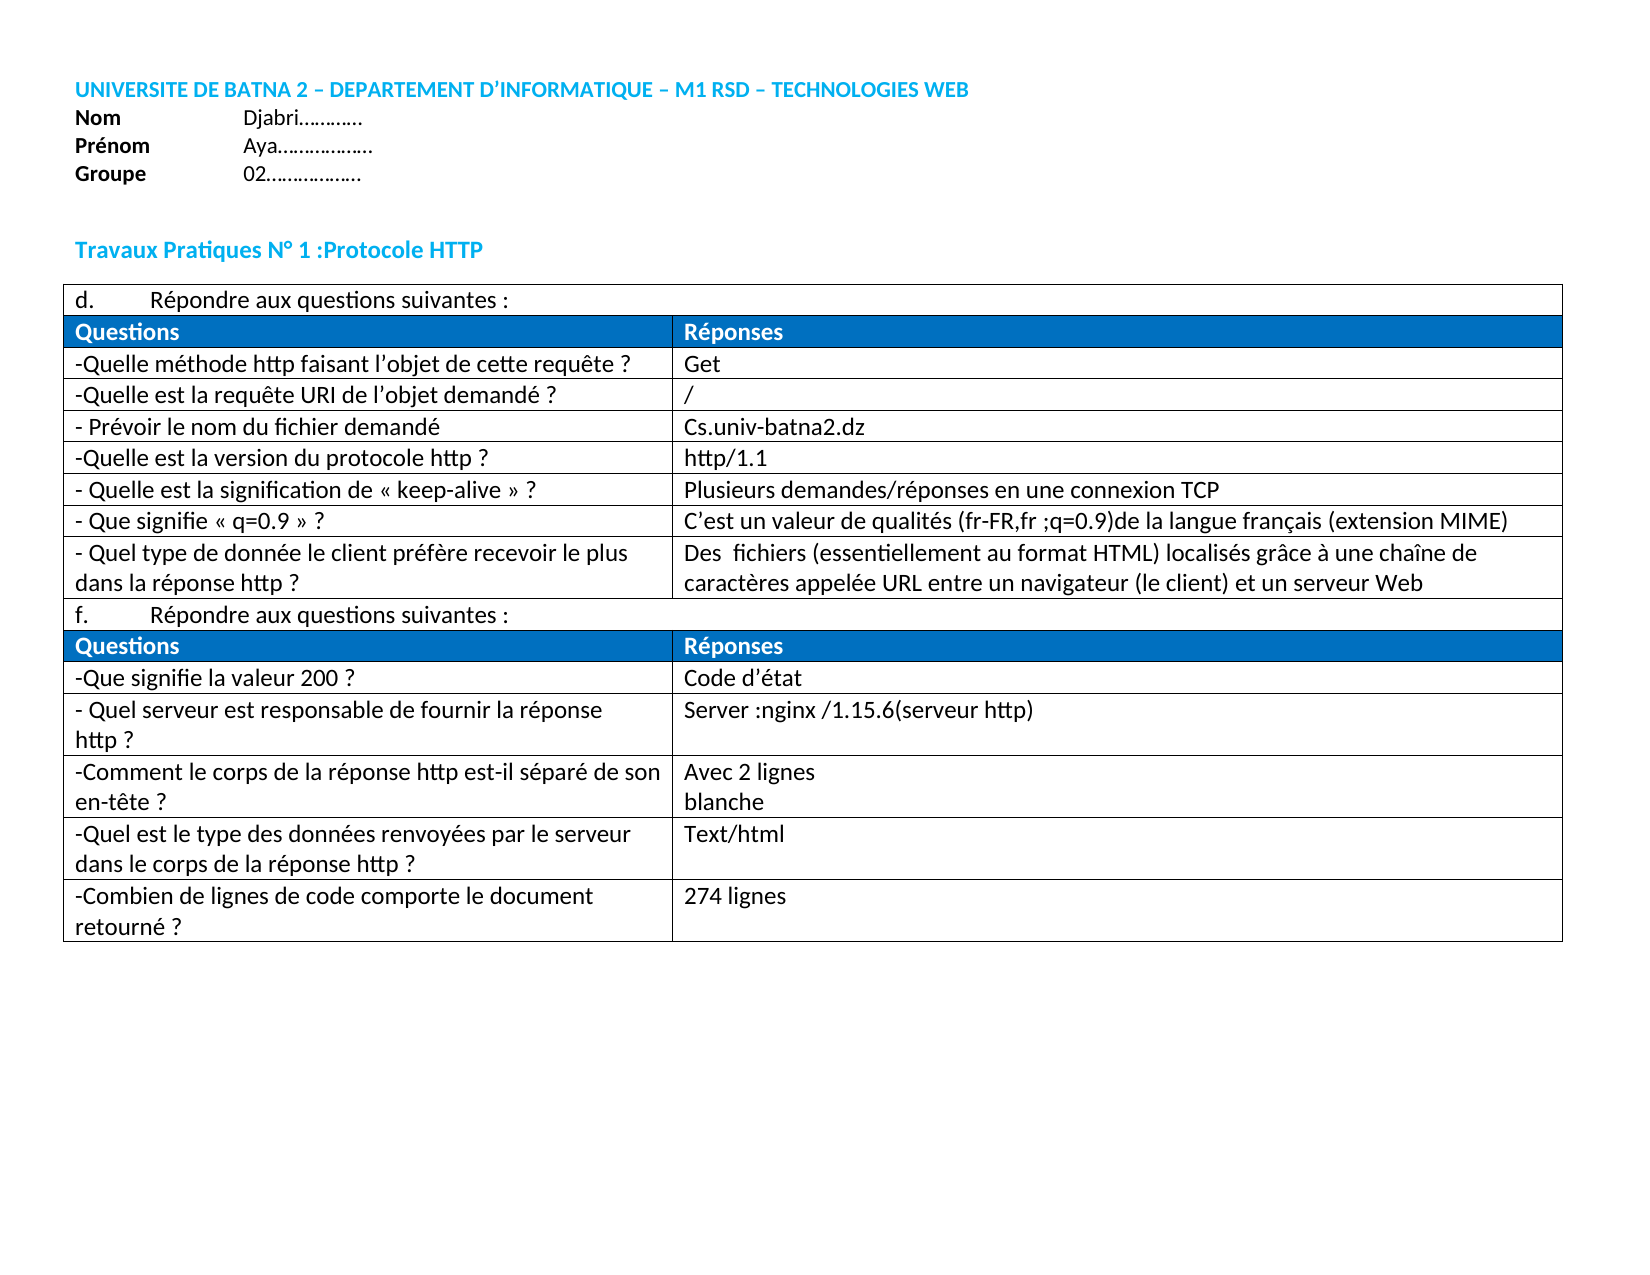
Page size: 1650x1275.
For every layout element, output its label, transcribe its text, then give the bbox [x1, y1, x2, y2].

table_cell - Prévoir le nom du fichier demandé [64, 411, 672, 441]
table_cell Avec 2 lignes blanche [673, 756, 1562, 817]
table_cell Plusieurs demandes/réponses en une connexion TCP [673, 474, 1562, 504]
table_cell Prénom [64, 131, 232, 159]
table_cell Cs.univ-batna2.dz [673, 411, 1562, 441]
table_cell Server :nginx /1.15.6(serveur http) [673, 694, 1562, 755]
table_cell Des fichiers (essentiellement au format HTML) localisés grâce à une chaîne de caractères appelée URL entre un navigateur (le client) et un serveur Web [673, 537, 1562, 598]
table_cell Get [673, 348, 1562, 378]
table_cell Réponses [673, 316, 1562, 347]
table_cell Aya……………… [232, 131, 860, 159]
table_cell Réponses [673, 631, 1562, 661]
table_cell http/1.1 [673, 442, 1562, 473]
table_cell / [673, 379, 1562, 410]
table_header Djabri………… [232, 103, 860, 131]
table_cell -Combien de lignes de code comporte le document retourné ? [64, 880, 672, 941]
table_cell Questions [64, 316, 672, 347]
table_cell -Quelle méthode http faisant l’objet de cette requête ? [64, 348, 672, 378]
table_cell -Que signifie la valeur 200 ? [64, 662, 672, 693]
table_cell 02……………… [232, 159, 860, 187]
table_cell -Quelle est la requête URI de l’objet demandé ? [64, 379, 672, 410]
table_cell -Comment le corps de la réponse http est-il séparé de son en-tête ? [64, 756, 672, 817]
table_cell f. Répondre aux questions suivantes : [64, 599, 1562, 630]
table_cell -Quelle est la version du protocole http ? [64, 442, 672, 473]
table_cell Code d’état [673, 662, 1562, 693]
table_header Nom [64, 103, 232, 131]
table_cell Groupe [64, 159, 232, 187]
table_cell - Quel serveur est responsable de fournir la réponse http ? [64, 694, 672, 755]
table_cell - Quelle est la signification de « keep-alive » ? [64, 474, 672, 504]
table_cell 274 lignes [673, 880, 1562, 941]
table_cell C’est un valeur de qualités (fr-FR,fr ;q=0.9)de la langue français (extension MIME) [673, 506, 1562, 536]
table_cell - Que signifie « q=0.9 » ? [64, 506, 672, 536]
table_cell -Quel est le type des données renvoyées par le serveur dans le corps de la réponse http ? [64, 818, 672, 879]
table_cell - Quel type de donnée le client préfère recevoir le plus dans la réponse http ? [64, 537, 672, 598]
text Travaux Pratiques N° 1 :Protocole HTTP [75, 234, 1575, 264]
table_cell Questions [64, 631, 672, 661]
table_header d. Répondre aux questions suivantes : [64, 285, 1562, 315]
table_cell Text/html [673, 818, 1562, 879]
